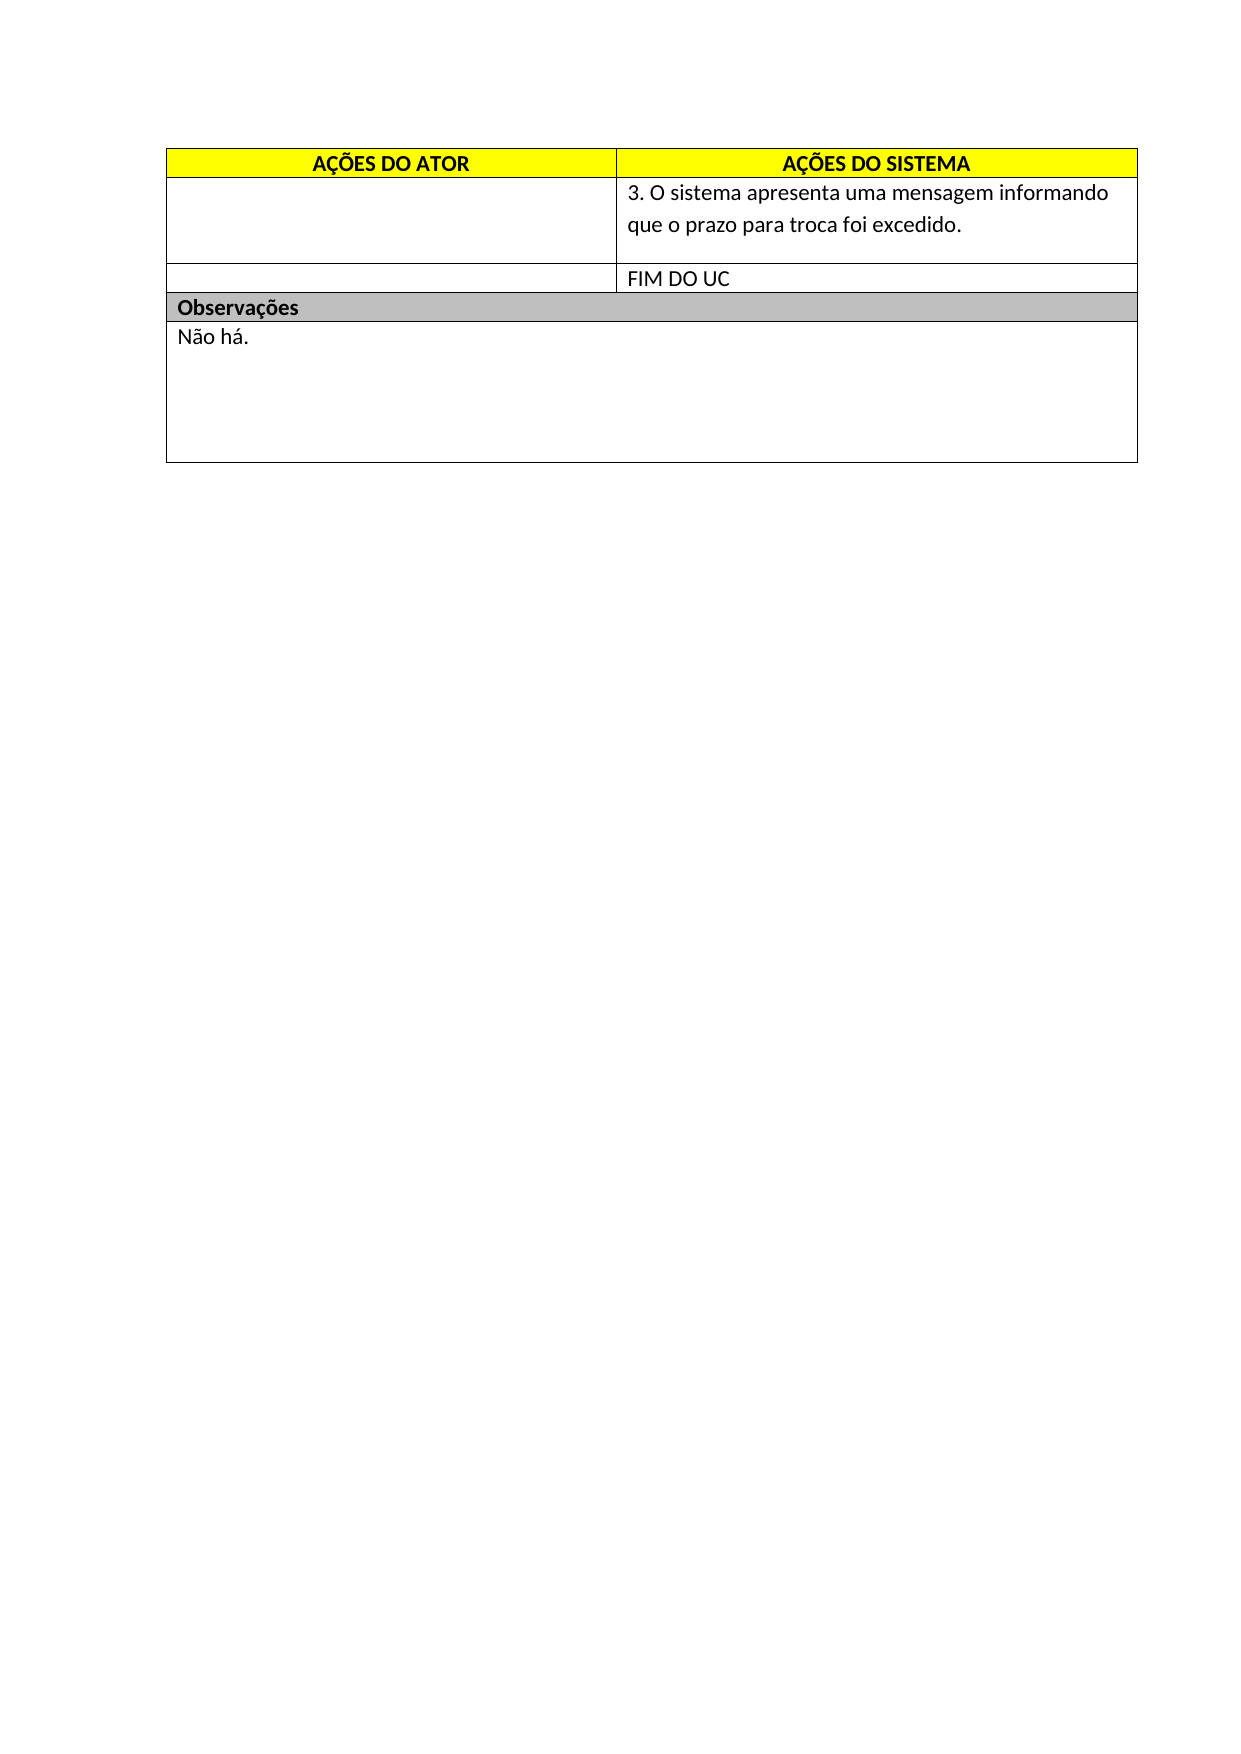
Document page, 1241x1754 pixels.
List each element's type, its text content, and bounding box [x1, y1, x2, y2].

table_cell AÇÕES DO ATOR [167, 149, 616, 177]
table_cell [167, 264, 616, 292]
table_cell [167, 178, 616, 263]
table_cell FIM DO UC [617, 264, 1137, 292]
table_cell Observações [167, 293, 1137, 321]
table_cell 3. O sistema apresenta uma mensagem informando que o prazo para troca foi excedido. [617, 178, 1137, 263]
table_cell Não há. [167, 322, 1137, 462]
table_cell AÇÕES DO SISTEMA [617, 149, 1137, 177]
